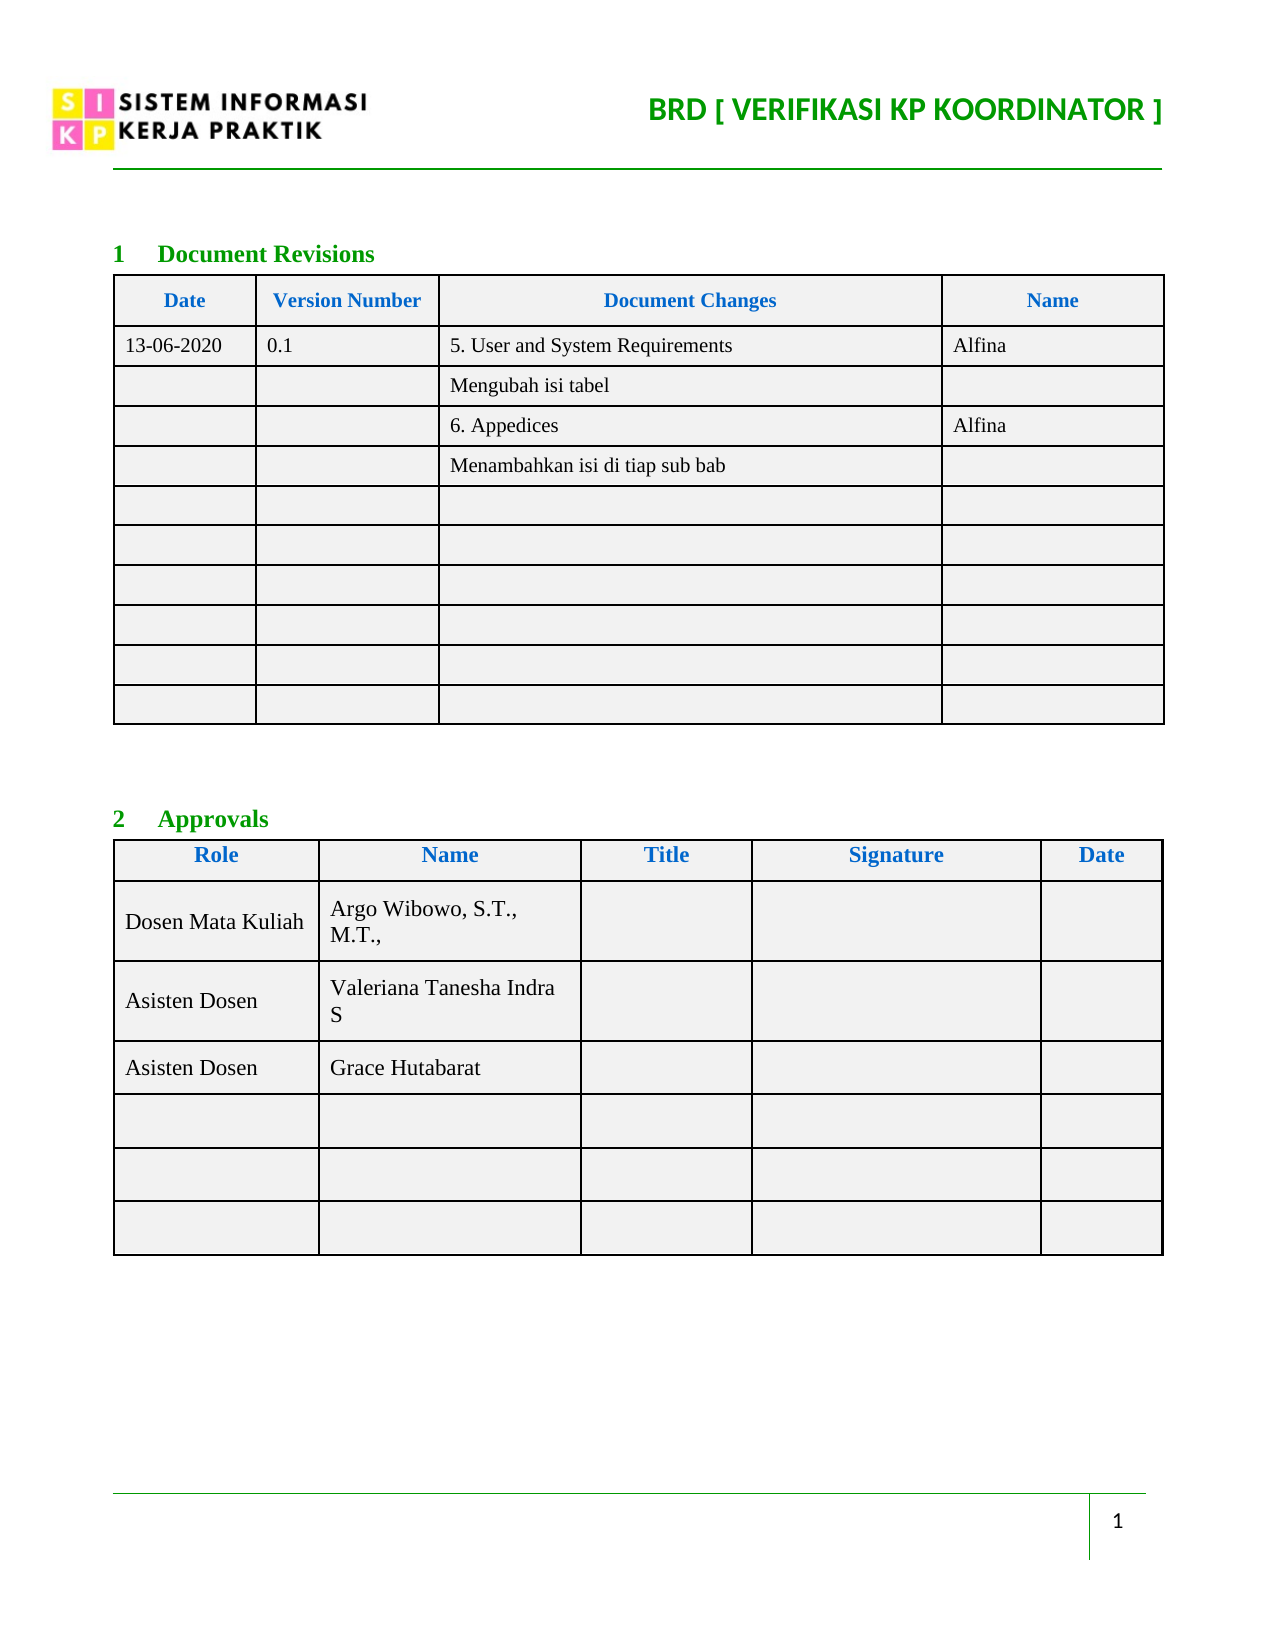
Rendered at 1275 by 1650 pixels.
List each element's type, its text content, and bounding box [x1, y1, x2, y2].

table_cell Asisten Dosen [115, 1042, 318, 1093]
subtitle Document Revisions [112, 239, 1162, 268]
table_cell [440, 686, 941, 723]
table_cell [257, 646, 438, 683]
table_cell [257, 606, 438, 644]
table_cell [943, 447, 1163, 484]
table_cell [440, 606, 941, 644]
table_cell [943, 487, 1163, 524]
table_cell [1042, 1042, 1161, 1093]
table_cell [257, 407, 438, 445]
table_cell [582, 882, 751, 960]
table_cell [943, 566, 1163, 604]
table_cell [115, 686, 255, 723]
table_header Document Changes [440, 276, 941, 325]
table_header Version Number [257, 276, 438, 325]
subtitle Approvals [112, 804, 1162, 833]
table_cell [582, 1042, 751, 1093]
table_cell Mengubah isi tabel [440, 367, 941, 405]
table_cell Alfina [943, 327, 1163, 365]
table_cell [257, 686, 438, 723]
table_header Date [115, 276, 255, 325]
table_cell [320, 1202, 580, 1253]
table_cell [115, 487, 255, 524]
table_cell Menambahkan isi di tiap sub bab [440, 447, 941, 484]
table_cell [1042, 1095, 1161, 1147]
table_cell [115, 1149, 318, 1200]
table_cell [943, 686, 1163, 723]
table_cell [582, 1095, 751, 1147]
table_header Signature [753, 841, 1040, 880]
table_header Name [943, 276, 1163, 325]
table_cell [582, 962, 751, 1040]
table_cell [115, 646, 255, 683]
table_cell [257, 487, 438, 524]
table_cell [943, 606, 1163, 644]
table_cell [115, 447, 255, 484]
table_cell [753, 1149, 1040, 1200]
table_cell Argo Wibowo, S.T., M.T., [320, 882, 580, 960]
table_cell 6. Appedices [440, 407, 941, 445]
table_cell [115, 1202, 318, 1253]
table_header Name [320, 841, 580, 880]
table_cell 5. User and System Requirements [440, 327, 941, 365]
table_cell [943, 646, 1163, 683]
table_cell [115, 367, 255, 405]
table_cell [115, 407, 255, 445]
table_cell [320, 1095, 580, 1147]
table_header Date [1042, 841, 1161, 880]
table_cell Valeriana Tanesha Indra S [320, 962, 580, 1040]
picture [40, 76, 403, 161]
table_cell [753, 1042, 1040, 1093]
table_cell [943, 367, 1163, 405]
table_cell 0.1 [257, 327, 438, 365]
table_cell [1042, 1149, 1161, 1200]
table_cell [115, 606, 255, 644]
table_cell [257, 367, 438, 405]
table_cell [257, 447, 438, 484]
table_cell [440, 487, 941, 524]
table_cell [1042, 882, 1161, 960]
table_cell [753, 1202, 1040, 1253]
table_cell [1042, 962, 1161, 1040]
table_cell Grace Hutabarat [320, 1042, 580, 1093]
table_cell [320, 1149, 580, 1200]
table_header Title [582, 841, 751, 880]
table_cell [753, 882, 1040, 960]
table_cell [440, 566, 941, 604]
table_cell 13-06-2020 [115, 327, 255, 365]
table_cell Asisten Dosen [115, 962, 318, 1040]
table_header Role [115, 841, 318, 880]
table_cell [257, 566, 438, 604]
table_cell [115, 526, 255, 564]
table_cell [753, 962, 1040, 1040]
table_cell [582, 1149, 751, 1200]
table_cell [943, 526, 1163, 564]
table_cell [257, 526, 438, 564]
table_cell [1042, 1202, 1161, 1253]
table_cell [115, 1095, 318, 1147]
table_cell Alfina [943, 407, 1163, 445]
table_cell [115, 566, 255, 604]
table_cell [582, 1202, 751, 1253]
table_cell [753, 1095, 1040, 1147]
table_cell [440, 526, 941, 564]
table_cell [440, 646, 941, 683]
table_cell Dosen Mata Kuliah [115, 882, 318, 960]
